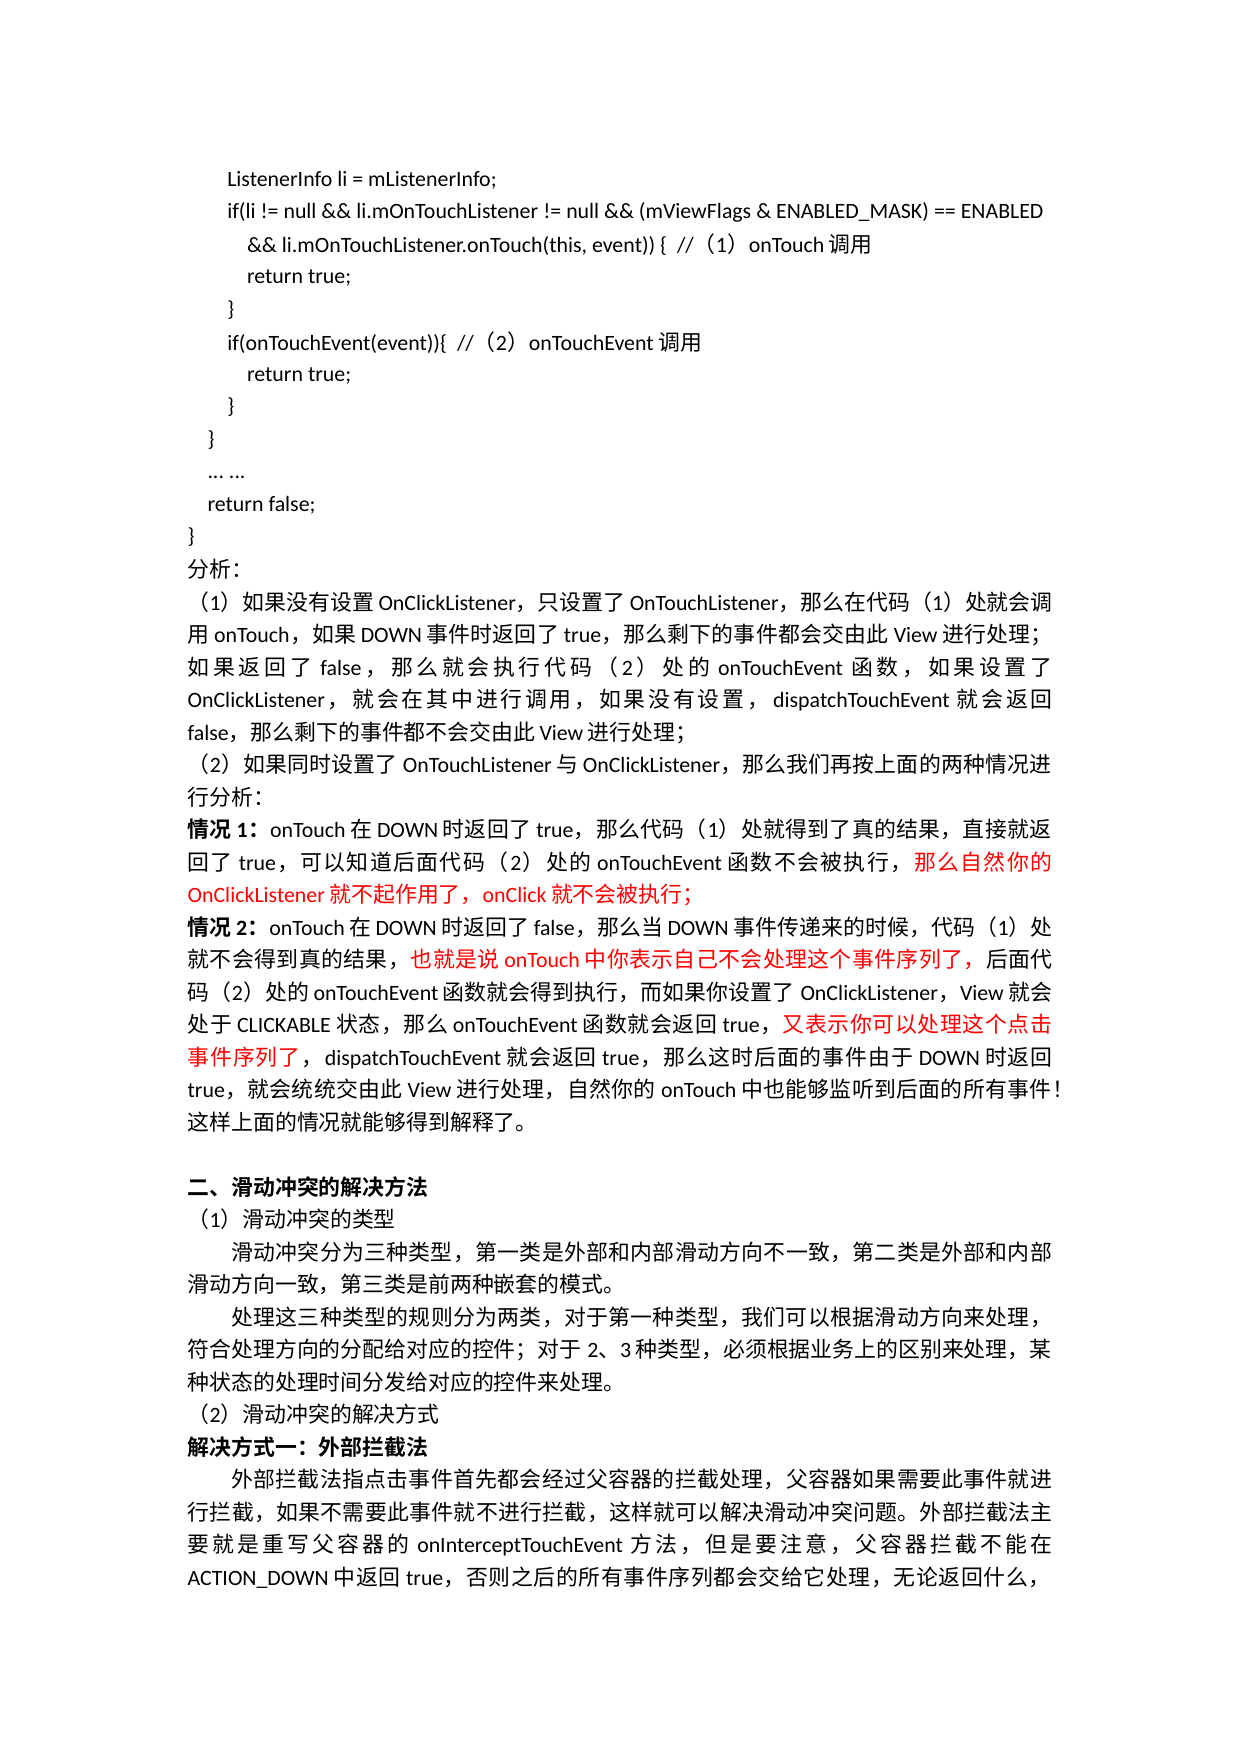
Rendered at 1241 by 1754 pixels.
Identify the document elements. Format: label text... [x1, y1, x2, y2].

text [187, 1462, 1053, 1592]
text } [187, 389, 1053, 422]
text ... ... [187, 454, 1053, 487]
text 解决方式一：外部拦截法 [187, 1429, 1053, 1462]
text （2）滑动冲突的解决方式 [187, 1397, 1053, 1429]
text return false; [187, 487, 1053, 519]
text } [187, 292, 1053, 324]
text （1）如果没有设置OnClickListener，只设置了OnTouchListener，那么在代码（1）处就会调用onTouch，如果DOWN事件时返回了true，那么剩下的事件都会交由此View进行处理；如果返回了false，那么就会执行代码（2）处的onTouchEvent函数，如果设置了OnClickListener，就会在其中进行调用，如果没有设置，dispatchTouchEvent就会返回false，那么剩下的事件都不会交由此View进行处理； （2）如果同时设置了OnTouchListener与OnClickListener，那么我们再按上面的两种情况进行分析： 情况1：onTouch在DOWN时返回了true，那么代码（1）处就得到了真的结果，直接就返回了true，可以知道后面代码（2）处的onTouchEvent函数不会被执行，那么自然你的OnClickListener就不起作用了，onClick就不会被执行； 情况2：onTouch在DOWN时返回了false，那么当DOWN事件传递来的时候，代码（1）处就不会得到真的结果，也就是说onTouch中你表示自己不会处理这个事件序列了，后面代码（2）处的onTouchEvent函数就会得到执行，而如果你设置了OnClickListener，View就会处于CLICKABLE状态，那么onTouchEvent函数就会返回true，又表示你可以处理这个点击事件序列了，dispatchTouchEvent就会返回true，那么这时后面的事件由于DOWN时返回true，就会统统交由此View进行处理，自然你的onTouch中也能够监听到后面的所有事件！这样上面的情况就能够得到解释了。 [187, 584, 1053, 1137]
text } [187, 422, 1053, 454]
text return true; [187, 357, 1053, 389]
text } [187, 519, 1053, 552]
text （1）滑动冲突的类型 [187, 1202, 1053, 1234]
text ListenerInfo li = mListenerInfo; [187, 162, 1053, 194]
text return true; [187, 259, 1053, 292]
text if(onTouchEvent(event)){ //（2）onTouchEvent调用 [187, 324, 1053, 357]
text 处理这三种类型的规则分为两类，对于第一种类型，我们可以根据滑动方向来处理，符合处理方向的分配给对应的控件；对于2、3种类型，必须根据业务上的区别来处理，某种状态的处理时间分发给对应的控件来处理。 [187, 1299, 1053, 1397]
text if(li != null && li.mOnTouchListener != null && (mViewFlags & ENABLED_MASK) == ENABLED [187, 194, 1053, 227]
text 分析： [187, 552, 1053, 584]
text && li.mOnTouchListener.onTouch(this, event)) { //（1）onTouch调用 [187, 227, 1053, 259]
text 滑动冲突分为三种类型，第一类是外部和内部滑动方向不一致，第二类是外部和内部滑动方向一致，第三类是前两种嵌套的模式。 [187, 1234, 1053, 1299]
text 二、滑动冲突的解决方法 [187, 1169, 1053, 1202]
